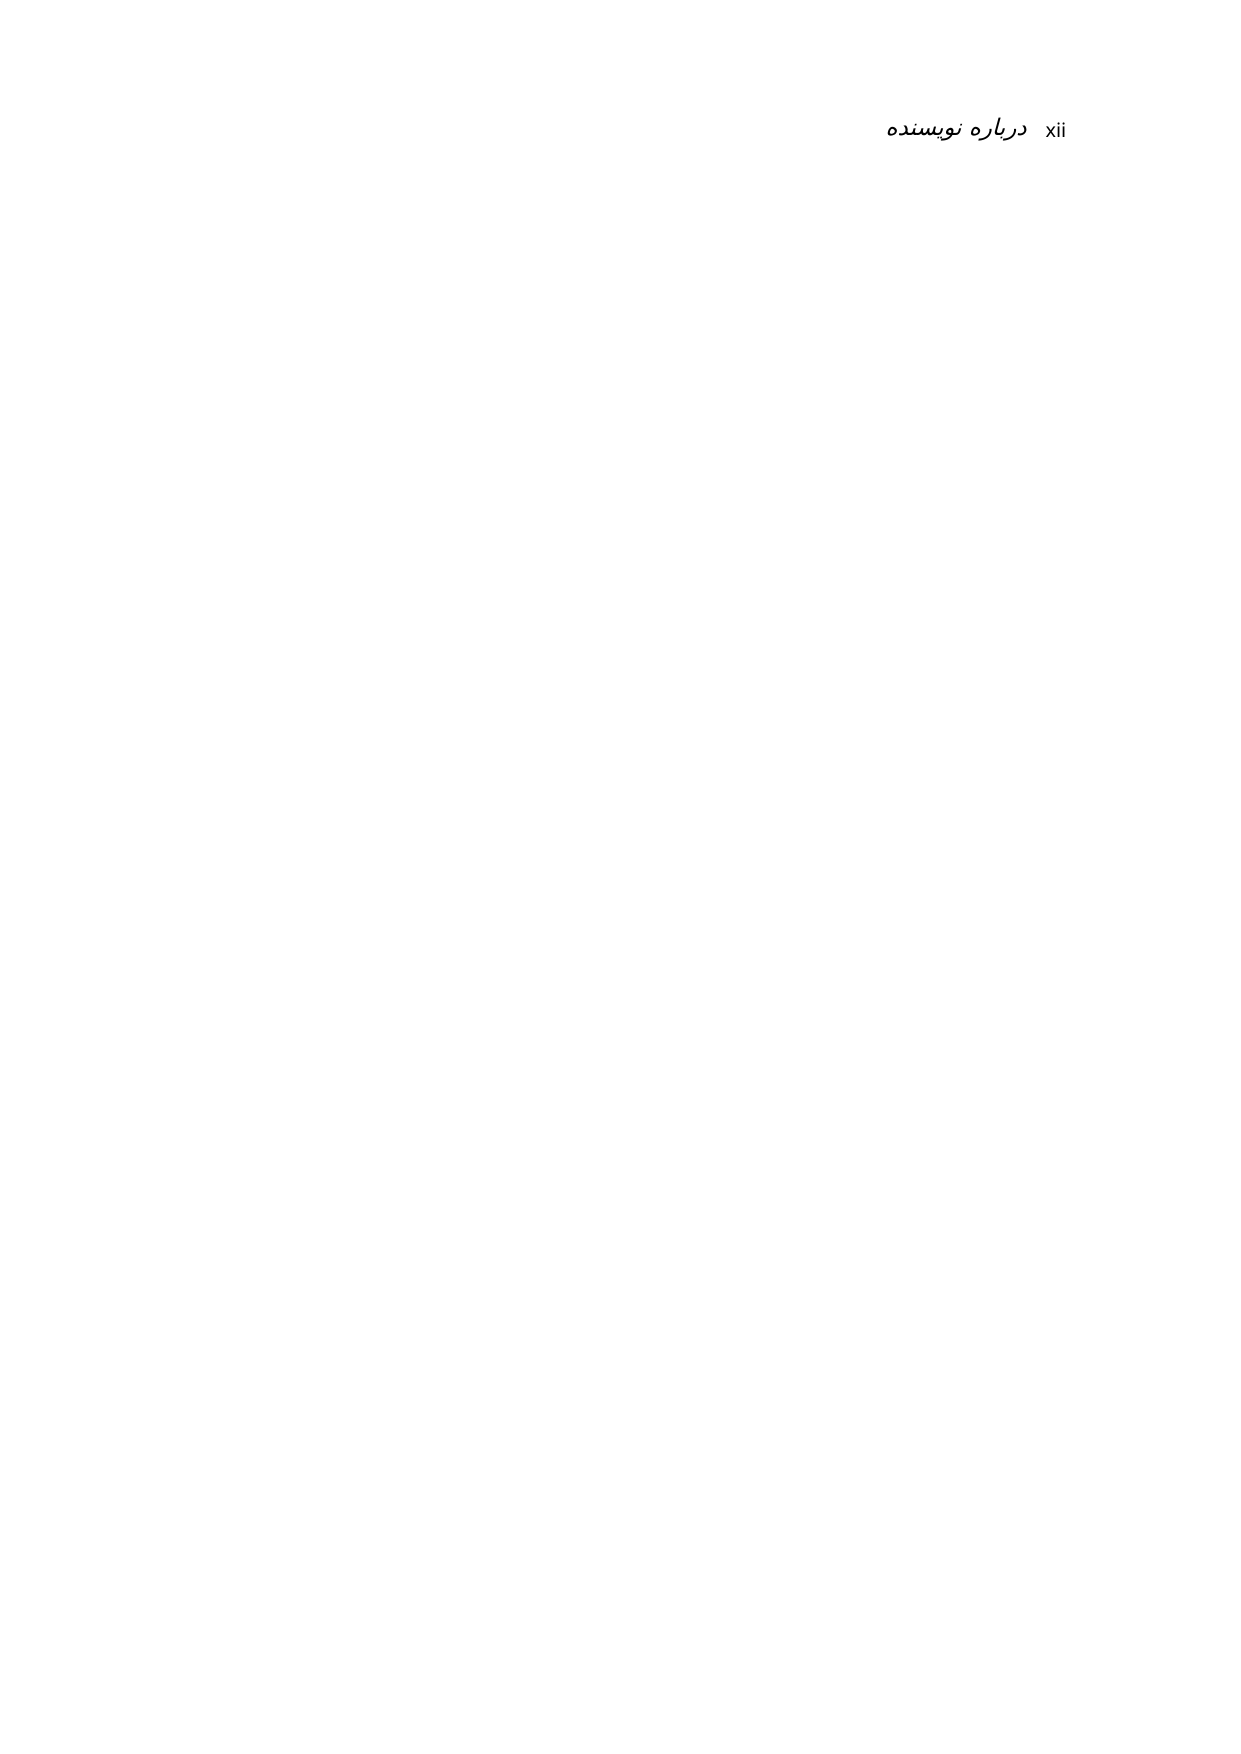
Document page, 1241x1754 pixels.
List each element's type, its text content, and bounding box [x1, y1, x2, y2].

text درباره نویسنده [165, 114, 1075, 141]
